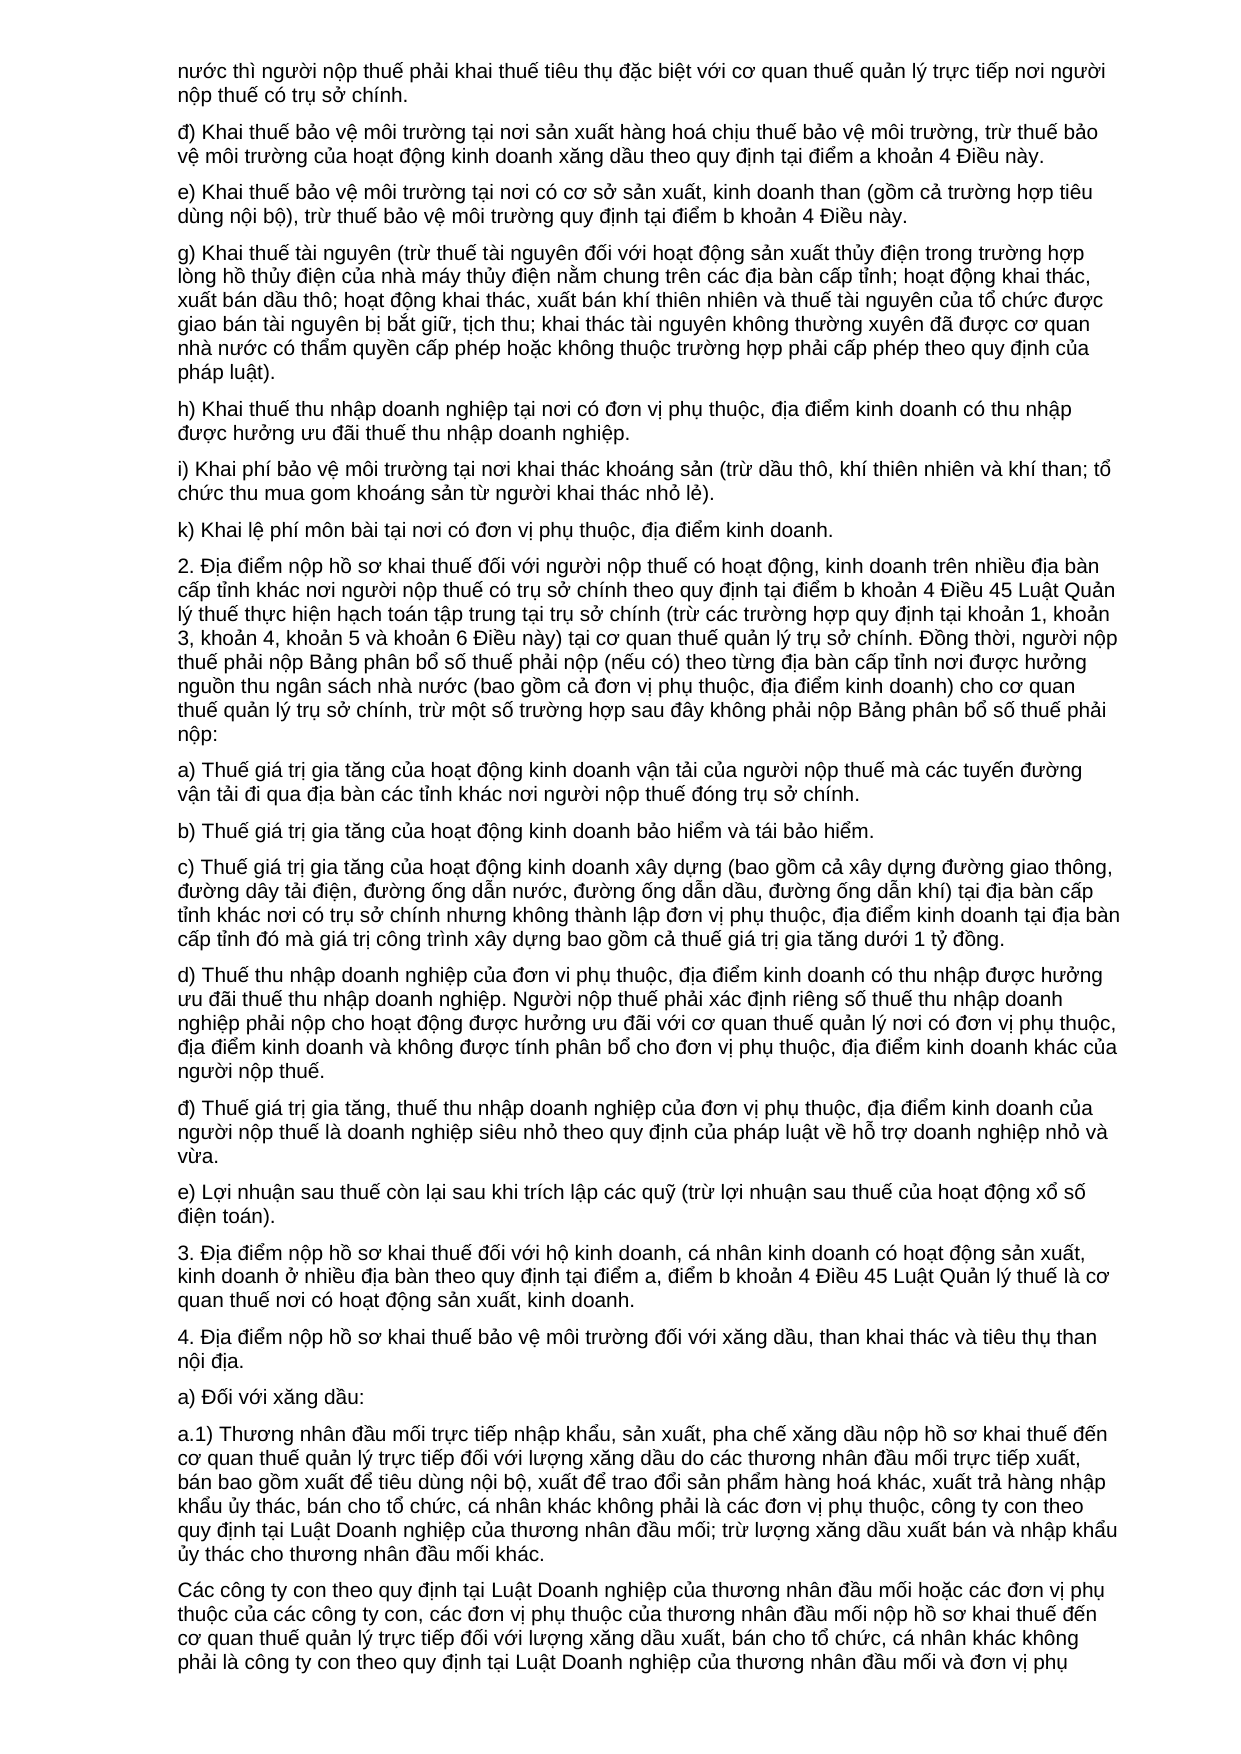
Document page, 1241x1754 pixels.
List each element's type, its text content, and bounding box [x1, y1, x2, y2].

text a) Đối với xăng dầu: [177, 1385, 1122, 1409]
text a.1) Thương nhân đầu mối trực tiếp nhập khẩu, sản xuất, pha chế xăng dầu nộp hồ sơ khai thuế đến cơ quan thuế quản lý trực tiếp đối với lượng xăng dầu do các thương nhân đầu mối trực tiếp xuất, bán bao gồm xuất để tiêu dùng nội bộ, xuất để trao đổi sản phẩm hàng hoá khác, xuất trả hàng nhập khẩu ủy thác, bán cho tổ chức, cá nhân khác không phải là các đơn vị phụ thuộc, công ty con theo quy định tại Luật Doanh nghiệp của thương nhân đầu mối; trừ lượng xăng dầu xuất bán và nhập khẩu ủy thác cho thương nhân đầu mối khác. [177, 1422, 1122, 1565]
text a) Thuế giá trị gia tăng của hoạt động kinh doanh vận tải của người nộp thuế mà các tuyến đường vận tải đi qua địa bàn các tỉnh khác nơi người nộp thuế đóng trụ sở chính. [177, 758, 1122, 806]
text e) Lợi nhuận sau thuế còn lại sau khi trích lập các quỹ (trừ lợi nhuận sau thuế của hoạt động xổ số điện toán). [177, 1180, 1122, 1228]
text k) Khai lệ phí môn bài tại nơi có đơn vị phụ thuộc, địa điểm kinh doanh. [177, 517, 1122, 541]
text d) Thuế thu nhập doanh nghiệp của đơn vi phụ thuộc, địa điểm kinh doanh có thu nhập được hưởng ưu đãi thuế thu nhập doanh nghiệp. Người nộp thuế phải xác định riêng số thuế thu nhập doanh nghiệp phải nộp cho hoạt động được hưởng ưu đãi với cơ quan thuế quản lý nơi có đơn vị phụ thuộc, địa điểm kinh doanh và không được tính phân bổ cho đơn vị phụ thuộc, địa điểm kinh doanh khác của người nộp thuế. [177, 963, 1122, 1083]
text g) Khai thuế tài nguyên (trừ thuế tài nguyên đối với hoạt động sản xuất thủy điện trong trường hợp lòng hồ thủy điện của nhà máy thủy điện nằm chung trên các địa bàn cấp tỉnh; hoạt động khai thác, xuất bán dầu thô; hoạt động khai thác, xuất bán khí thiên nhiên và thuế tài nguyên của tổ chức được giao bán tài nguyên bị bắt giữ, tịch thu; khai thác tài nguyên không thường xuyên đã được cơ quan nhà nước có thẩm quyền cấp phép hoặc không thuộc trường hợp phải cấp phép theo quy định của pháp luật). [177, 240, 1122, 384]
text 3. Địa điểm nộp hồ sơ khai thuế đối với hộ kinh doanh, cá nhân kinh doanh có hoạt động sản xuất, kinh doanh ở nhiều địa bàn theo quy định tại điểm a, điểm b khoản 4 Điều 45 Luật Quản lý thuế là cơ quan thuế nơi có hoạt động sản xuất, kinh doanh. [177, 1240, 1122, 1312]
text c) Thuế giá trị gia tăng của hoạt động kinh doanh xây dựng (bao gồm cả xây dựng đường giao thông, đường dây tải điện, đường ống dẫn nước, đường ống dẫn dầu, đường ống dẫn khí) tại địa bàn cấp tỉnh khác nơi có trụ sở chính nhưng không thành lập đơn vị phụ thuộc, địa điểm kinh doanh tại địa bàn cấp tỉnh đó mà giá trị công trình xây dựng bao gồm cả thuế giá trị gia tăng dưới 1 tỷ đồng. [177, 855, 1122, 951]
text 2. Địa điểm nộp hồ sơ khai thuế đối với người nộp thuế có hoạt động, kinh doanh trên nhiều địa bàn cấp tỉnh khác nơi người nộp thuế có trụ sở chính theo quy định tại điểm b khoản 4 Điều 45 Luật Quản lý thuế thực hiện hạch toán tập trung tại trụ sở chính (trừ các trường hợp quy định tại khoản 1, khoản 3, khoản 4, khoản 5 và khoản 6 Điều này) tại cơ quan thuế quản lý trụ sở chính. Đồng thời, người nộp thuế phải nộp Bảng phân bổ số thuế phải nộp (nếu có) theo từng địa bàn cấp tỉnh nơi được hưởng nguồn thu ngân sách nhà nước (bao gồm cả đơn vị phụ thuộc, địa điểm kinh doanh) cho cơ quan thuế quản lý trụ sở chính, trừ một số trường hợp sau đây không phải nộp Bảng phân bổ số thuế phải nộp: [177, 554, 1122, 746]
text e) Khai thuế bảo vệ môi trường tại nơi có cơ sở sản xuất, kinh doanh than (gồm cả trường hợp tiêu dùng nội bộ), trừ thuế bảo vệ môi trường quy định tại điểm b khoản 4 Điều này. [177, 180, 1122, 228]
text 4. Địa điểm nộp hồ sơ khai thuế bảo vệ môi trường đối với xăng dầu, than khai thác và tiêu thụ than nội địa. [177, 1325, 1122, 1373]
text đ) Thuế giá trị gia tăng, thuế thu nhập doanh nghiệp của đơn vị phụ thuộc, địa điểm kinh doanh của người nộp thuế là doanh nghiệp siêu nhỏ theo quy định của pháp luật về hỗ trợ doanh nghiệp nhỏ và vừa. [177, 1096, 1122, 1167]
text đ) Khai thuế bảo vệ môi trường tại nơi sản xuất hàng hoá chịu thuế bảo vệ môi trường, trừ thuế bảo vệ môi trường của hoạt động kinh doanh xăng dầu theo quy định tại điểm a khoản 4 Điều này. [177, 119, 1122, 167]
text i) Khai phí bảo vệ môi trường tại nơi khai thác khoáng sản (trừ dầu thô, khí thiên nhiên và khí than; tổ chức thu mua gom khoáng sản từ người khai thác nhỏ lẻ). [177, 457, 1122, 505]
text h) Khai thuế thu nhập doanh nghiệp tại nơi có đơn vị phụ thuộc, địa điểm kinh doanh có thu nhập được hưởng ưu đãi thuế thu nhập doanh nghiệp. [177, 397, 1122, 444]
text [177, 59, 1122, 107]
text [177, 1578, 1122, 1674]
text b) Thuế giá trị gia tăng của hoạt động kinh doanh bảo hiểm và tái bảo hiểm. [177, 818, 1122, 842]
